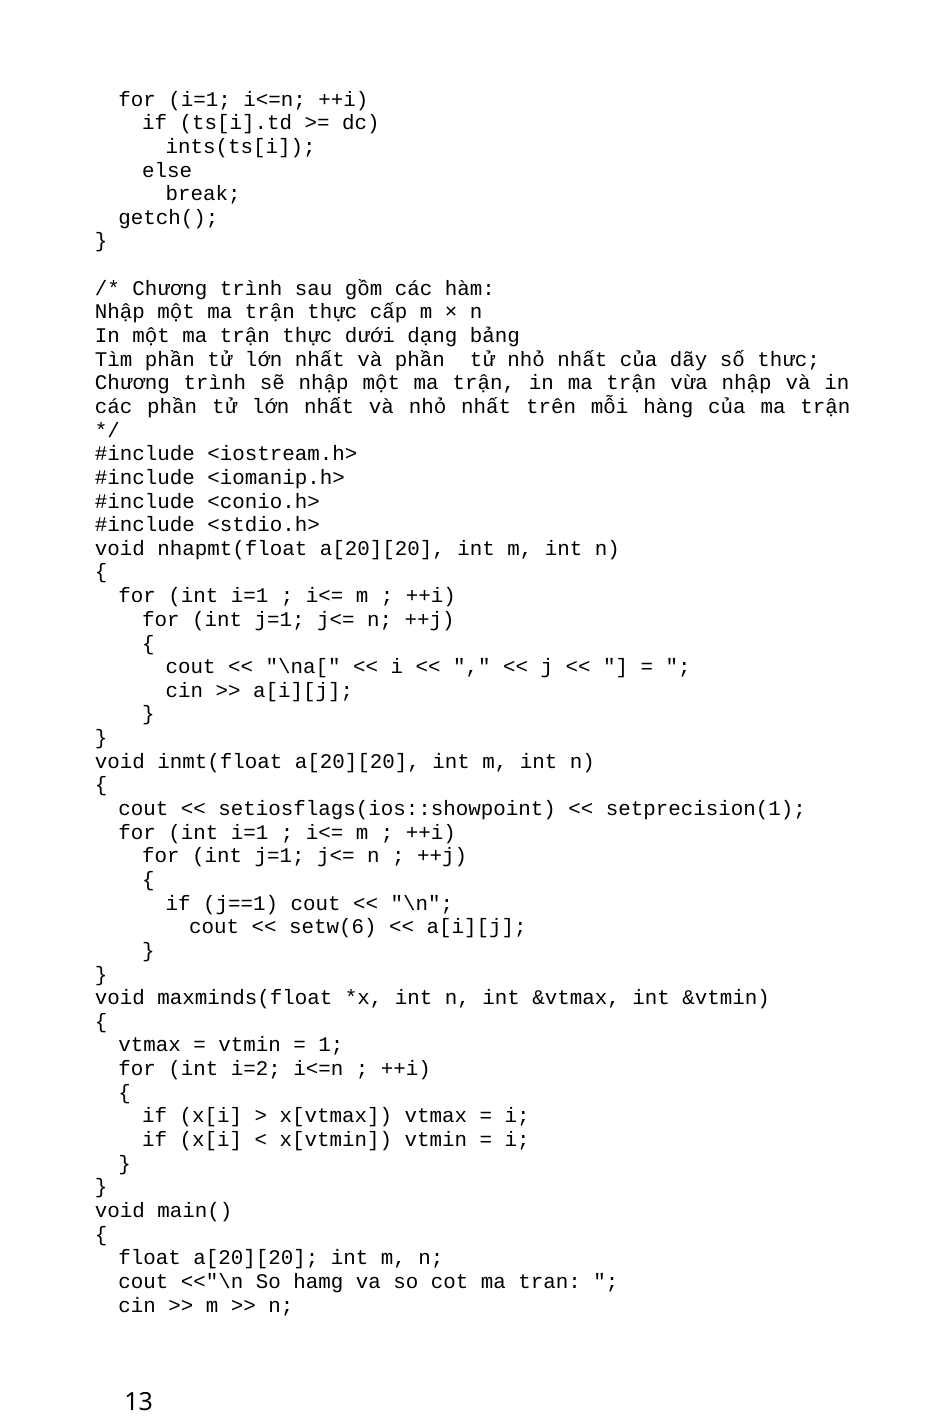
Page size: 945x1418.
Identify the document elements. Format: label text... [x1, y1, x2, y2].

text } [94, 1153, 851, 1176]
text for (i=1; i<=n; ++i) [94, 89, 851, 112]
text { [94, 1224, 851, 1247]
text } [94, 703, 851, 727]
text for (int i=1 ; i<= m ; ++i) [94, 585, 851, 609]
text if (x[i] < x[vtmin]) vtmin = i; [94, 1129, 851, 1153]
text float a[20][20]; int m, n; [94, 1247, 851, 1271]
text { [94, 774, 851, 798]
text for (int j=1; j<= n; ++j) [94, 609, 851, 632]
text #include <stdio.h> [94, 514, 851, 538]
text In một ma trận thực dưới dạng bảng [94, 325, 851, 349]
text cin >> a[i][j]; [94, 680, 851, 703]
text cout << setw(6) << a[i][j]; [94, 916, 851, 940]
text Nhập một ma trận thực cấp m × n [94, 301, 851, 325]
text void main() [94, 1200, 851, 1224]
text if (ts[i].td >= dc) [94, 112, 851, 136]
text for (int j=1; j<= n ; ++j) [94, 845, 851, 869]
text } [94, 963, 851, 987]
text { [94, 562, 851, 585]
text } [94, 940, 851, 963]
text getch(); [94, 207, 851, 231]
text for (int i=1 ; i<= m ; ++i) [94, 822, 851, 845]
text ints(ts[i]); [94, 136, 851, 159]
text Tìm phần tử lớn nhất và phần tử nhỏ nhất của dãy số thưc; [94, 349, 851, 372]
text #include <conio.h> [94, 491, 851, 514]
text cout << setiosflags(ios::showpoint) << setprecision(1); [94, 798, 851, 822]
text vtmax = vtmin = 1; [94, 1034, 851, 1058]
text for (int i=2; i<=n ; ++i) [94, 1058, 851, 1082]
text { [94, 1011, 851, 1034]
text Chương trình sẽ nhập một ma trận, in ma trận vừa nhập và in các phần tử lớn nhất và nhỏ nhất trên mỗi hàng của ma trận */ [94, 372, 851, 443]
text void maxminds(float *x, int n, int &vtmax, int &vtmin) [94, 987, 851, 1011]
text void inmt(float a[20][20], int m, int n) [94, 751, 851, 774]
text #include <iomanip.h> [94, 467, 851, 491]
text } [94, 727, 851, 751]
text cin >> m >> n; [94, 1294, 851, 1318]
text cout << "\na[" << i << "," << j << "] = "; [94, 656, 851, 680]
text /* Chương trình sau gồm các hàm: [94, 278, 851, 301]
text if (x[i] > x[vtmax]) vtmax = i; [94, 1105, 851, 1129]
text void nhapmt(float a[20][20], int m, int n) [94, 538, 851, 562]
text { [94, 869, 851, 893]
text { [94, 1082, 851, 1105]
text break; [94, 183, 851, 207]
text } [94, 1176, 851, 1200]
text } [94, 231, 851, 254]
text #include <iostream.h> [94, 443, 851, 467]
text cout <<"\n So hamg va so cot ma tran: "; [94, 1271, 851, 1294]
text if (j==1) cout << "\n"; [94, 893, 851, 916]
text else [94, 159, 851, 183]
text { [94, 632, 851, 656]
